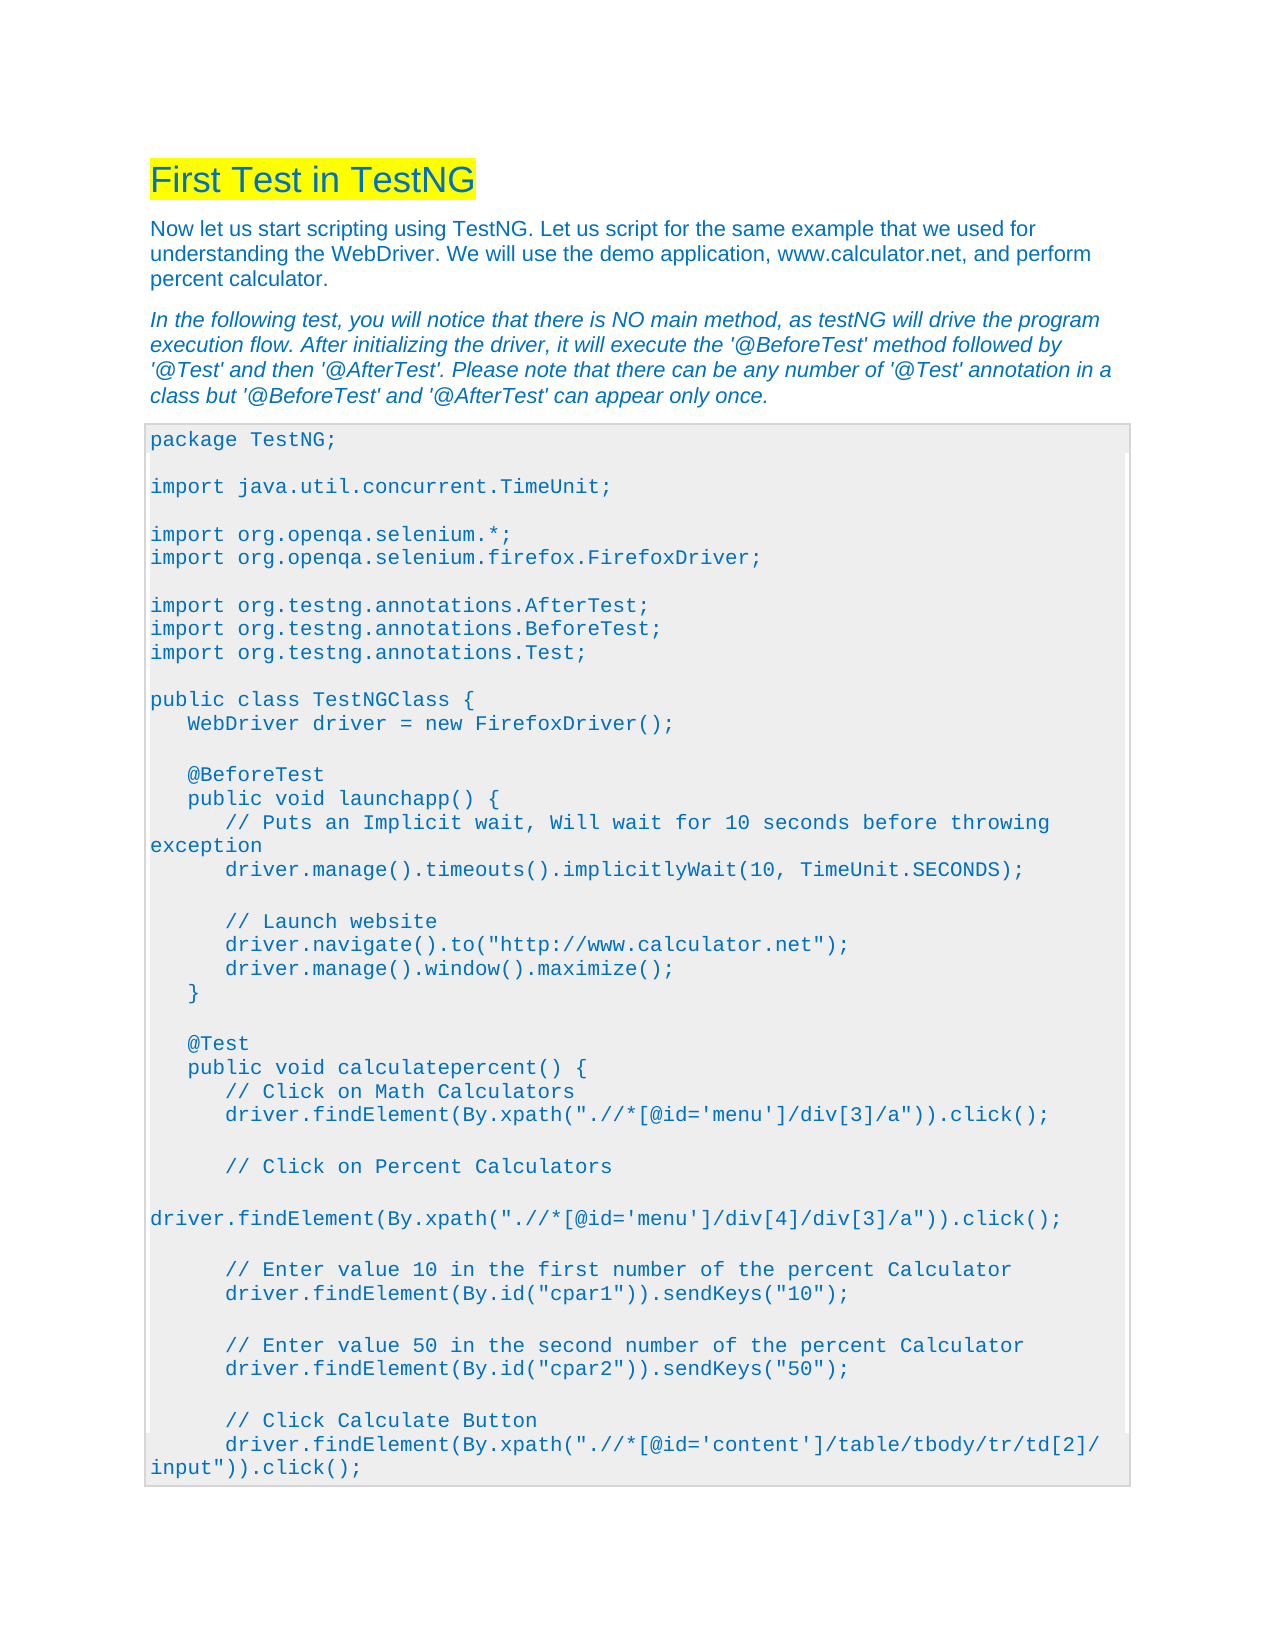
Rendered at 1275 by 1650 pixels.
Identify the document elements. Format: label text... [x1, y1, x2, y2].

text @Test [150, 1033, 1125, 1057]
text import org.openqa.selenium.*; [150, 524, 1125, 547]
text // Click on Percent Calculators [150, 1156, 1125, 1179]
text // Enter value 50 in the second number of the percent Calculator [150, 1334, 1125, 1358]
text import org.openqa.selenium.firefox.FirefoxDriver; [150, 547, 1125, 571]
text driver.findElement(By.xpath(".//*[@id='menu']/div[4]/div[3]/a")).click(); [150, 1179, 1125, 1231]
text driver.navigate().to("http://www.calculator.net"); [150, 934, 1125, 958]
text public void launchapp() { [150, 788, 1125, 812]
text import org.testng.annotations.BeforeTest; [150, 618, 1125, 642]
text // Puts an Implicit wait, Will wait for 10 seconds before throwing exception [150, 812, 1125, 859]
text First Test in TestNG [150, 150, 1125, 200]
text import org.testng.annotations.Test; [150, 642, 1125, 666]
text public class TestNGClass { [150, 689, 1125, 713]
text WebDriver driver = new FirefoxDriver(); [150, 713, 1125, 736]
text } [150, 982, 1125, 1005]
text import org.testng.annotations.AfterTest; [150, 594, 1125, 618]
text package TestNG; [146, 425, 1129, 453]
text driver.manage().window().maximize(); [150, 958, 1125, 982]
text // Launch website [150, 911, 1125, 934]
text driver.findElement(By.id("cpar1")).sendKeys("10"); [150, 1283, 1125, 1307]
text driver.findElement(By.id("cpar2")).sendKeys("50"); [150, 1358, 1125, 1382]
text import java.util.concurrent.TimeUnit; [150, 476, 1125, 500]
text driver.findElement(By.xpath(".//*[@id='content']/table/tbody/tr/td[2]/input")).click(); [146, 1428, 1129, 1485]
text Now let us start scripting using TestNG. Let us script for the same example that we used for understanding the WebDriver. We will use the demo application, www.calculator.net, and perform percent calculator. [150, 216, 1125, 291]
text driver.manage().timeouts().implicitlyWait(10, TimeUnit.SECONDS); [150, 859, 1125, 883]
text // Click Calculate Button [150, 1410, 1125, 1428]
text driver.findElement(By.xpath(".//*[@id='menu']/div[3]/a")).click(); [150, 1104, 1125, 1128]
text In the following test, you will notice that there is NO main method, as testNG will drive the program execution flow. After initializing the driver, it will execute the '@BeforeTest' method followed by '@Test' and then '@AfterTest'. Please note that there can be any number of '@Test' annotation in a class but '@BeforeTest' and '@AfterTest' can appear only once. [150, 307, 1125, 408]
text @BeforeTest [150, 764, 1125, 788]
text public void calculatepercent() { [150, 1057, 1125, 1081]
text // Enter value 10 in the first number of the percent Calculator [150, 1259, 1125, 1283]
text // Click on Math Calculators [150, 1081, 1125, 1104]
